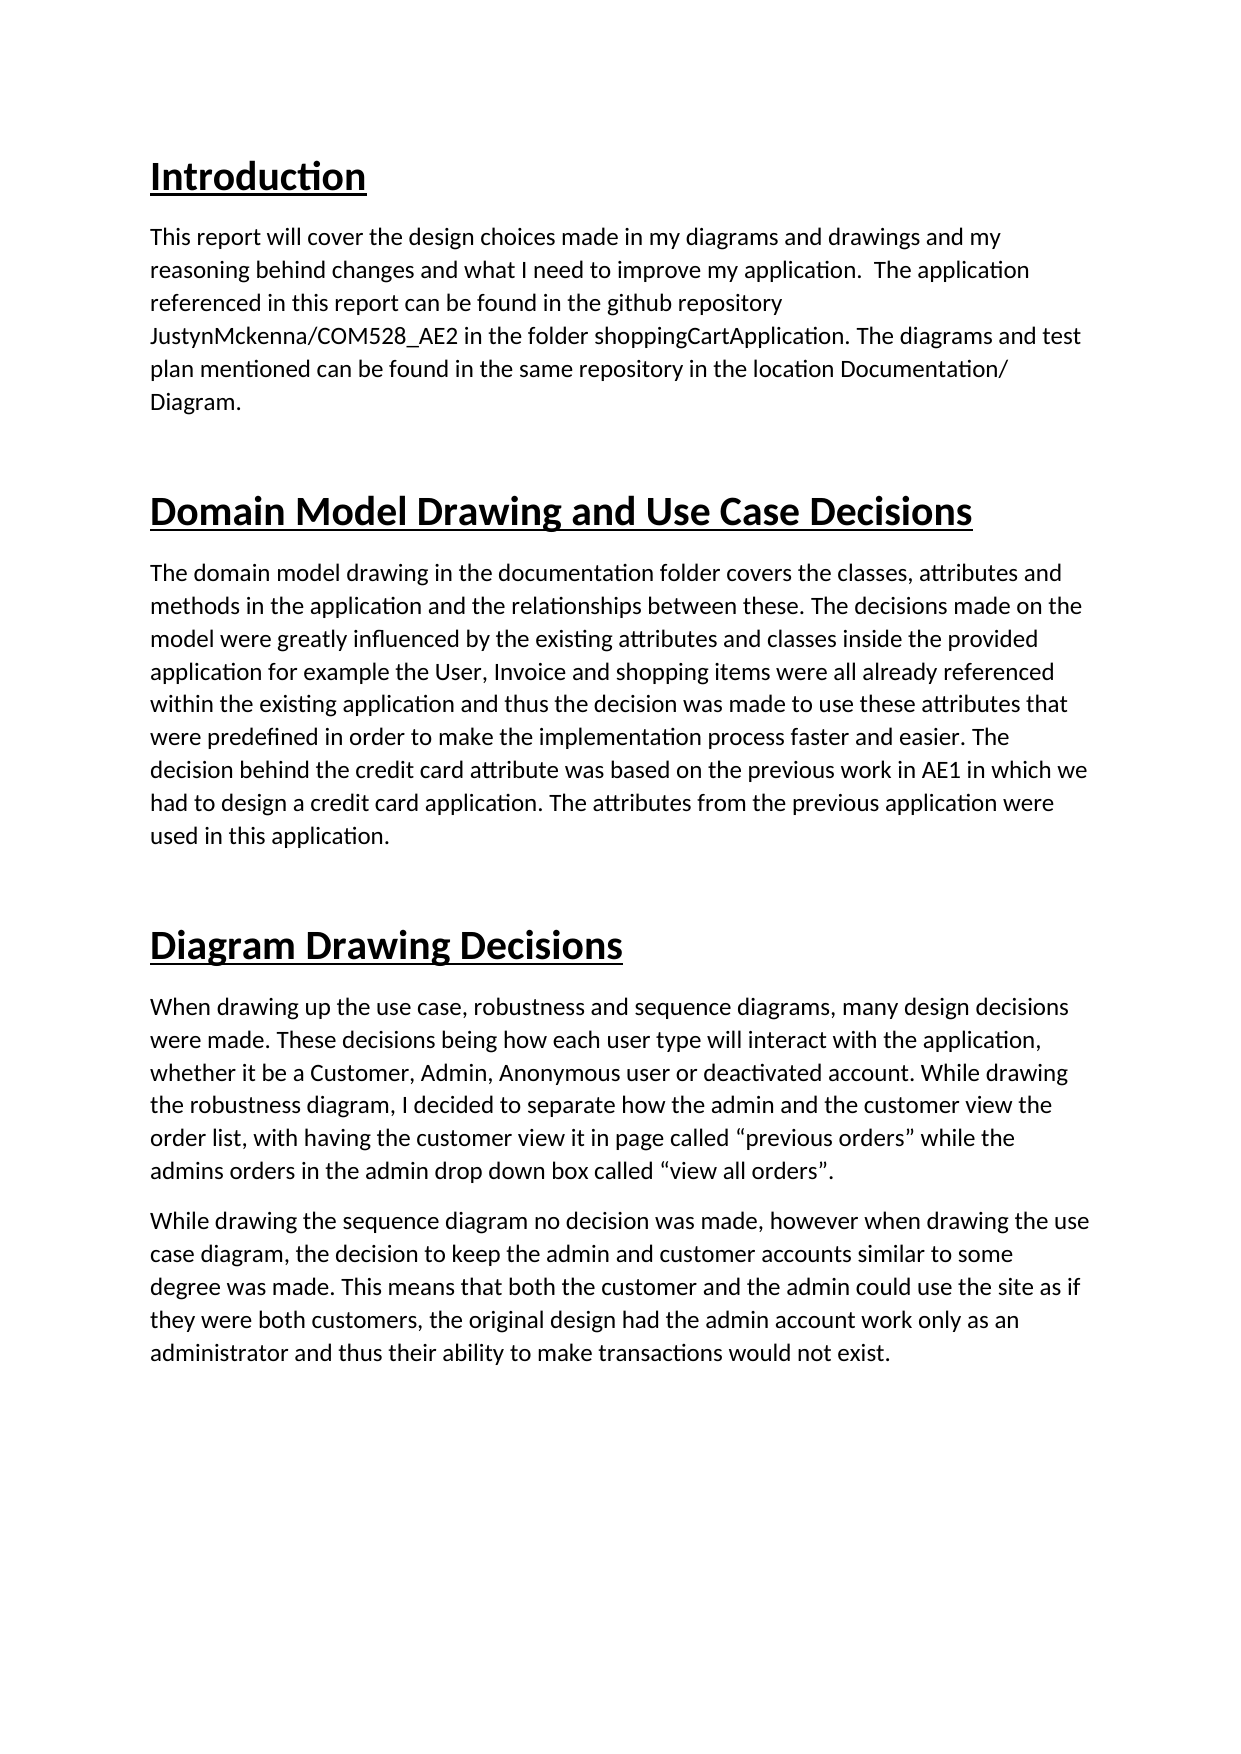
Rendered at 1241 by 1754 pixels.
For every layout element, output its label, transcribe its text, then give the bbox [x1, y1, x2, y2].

text While drawing the sequence diagram no decision was made, however when drawing the use case diagram, the decision to keep the admin and customer accounts similar to some degree was made. This means that both the customer and the admin could use the site as if they were both customers, the original design had the admin account work only as an administrator and thus their ability to make transactions would not exist. [150, 1205, 1090, 1367]
text Domain Model Drawing and Use Case Decisions [150, 485, 1090, 536]
text Introduction [150, 150, 1090, 201]
text When drawing up the use case, robustness and sequence diagrams, many design decisions were made. These decisions being how each user type will interact with the application, whether it be a Customer, Admin, Anonymous user or deactivated account. While drawing the robustness diagram, I decided to separate how the admin and the customer view the order list, with having the customer view it in page called “previous orders” while the admins orders in the admin drop down box called “view all orders”. [150, 991, 1090, 1186]
text Diagram Drawing Decisions [150, 919, 1090, 970]
text The domain model drawing in the documentation folder covers the classes, attributes and methods in the application and the relationships between these. The decisions made on the model were greatly influenced by the existing attributes and classes inside the provided application for example the User, Invoice and shopping items were all already referenced within the existing application and thus the decision was made to use these attributes that were predefined in order to make the implementation process faster and easier. The decision behind the credit card attribute was based on the previous work in AE1 in which we had to design a credit card application. The attributes from the previous application were used in this application. [150, 557, 1090, 851]
text This report will cover the design choices made in my diagrams and drawings and my reasoning behind changes and what I need to improve my application. The application referenced in this report can be found in the github repository JustynMckenna/COM528_AE2 in the folder shoppingCartApplication. The diagrams and test plan mentioned can be found in the same repository in the location Documentation/ Diagram. [150, 222, 1090, 417]
